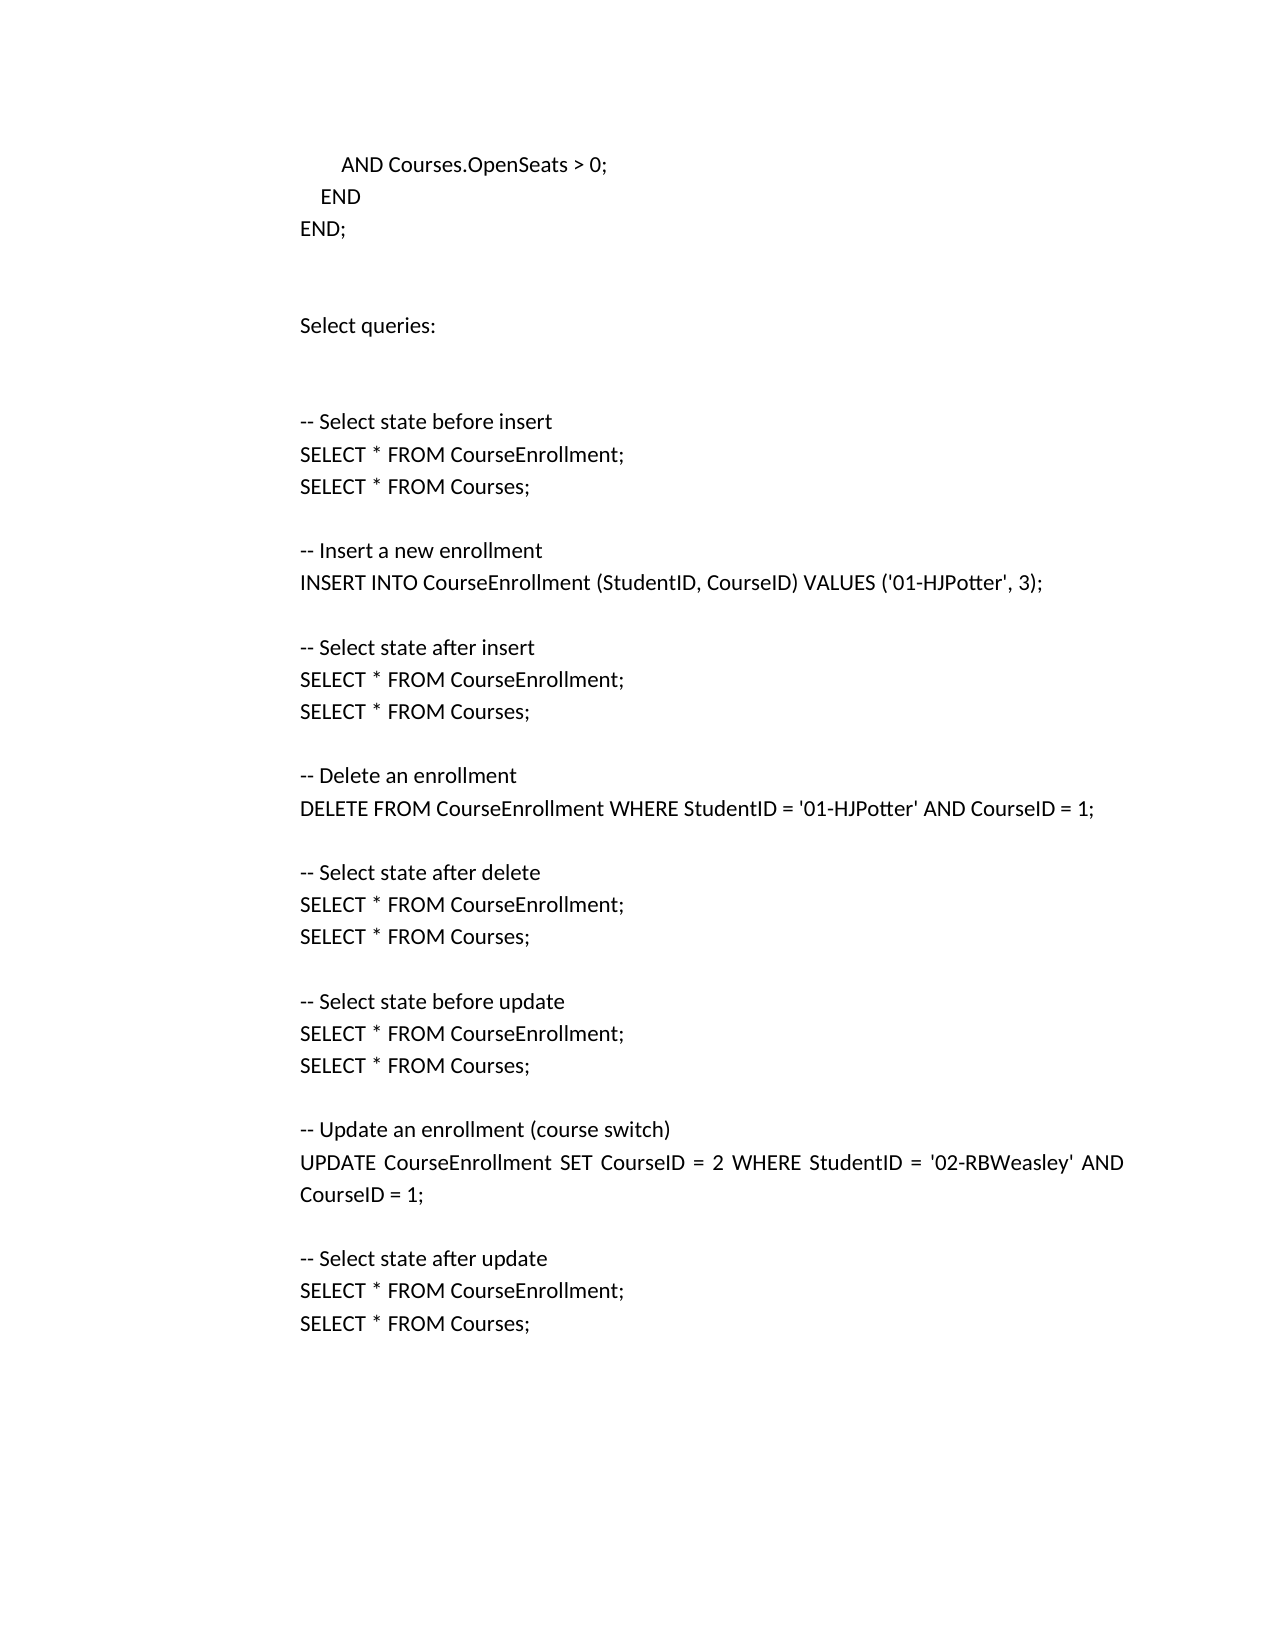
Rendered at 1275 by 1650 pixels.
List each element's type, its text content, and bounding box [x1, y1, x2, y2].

list SELECT * FROM CourseEnrollment; [300, 890, 1125, 918]
list AND Courses.OpenSeats > 0; [300, 150, 1125, 178]
list SELECT * FROM Courses; [300, 472, 1125, 500]
list -- Delete an enrollment [300, 762, 1125, 789]
list SELECT * FROM Courses; [300, 697, 1125, 725]
list INSERT INTO CourseEnrollment (StudentID, CourseID) VALUES ('01-HJPotter', 3); [300, 568, 1125, 596]
list DELETE FROM CourseEnrollment WHERE StudentID = '01-HJPotter' AND CourseID = 1; [300, 794, 1125, 822]
list END; [300, 214, 1125, 242]
list SELECT * FROM CourseEnrollment; [300, 440, 1125, 468]
list -- Select state before insert [300, 407, 1125, 436]
list UPDATE CourseEnrollment SET CourseID = 2 WHERE StudentID = '02-RBWeasley' AND CourseID = 1; [300, 1148, 1125, 1208]
list -- Update an enrollment (course switch) [300, 1116, 1125, 1144]
list END [300, 182, 1125, 210]
list Select queries: [300, 311, 1125, 339]
list SELECT * FROM CourseEnrollment; [300, 665, 1125, 693]
list SELECT * FROM CourseEnrollment; [300, 1019, 1125, 1047]
list -- Select state after update [300, 1244, 1125, 1272]
list -- Select state before update [300, 987, 1125, 1015]
list SELECT * FROM CourseEnrollment; [300, 1277, 1125, 1304]
list SELECT * FROM Courses; [300, 922, 1125, 951]
list -- Insert a new enrollment [300, 536, 1125, 564]
list -- Select state after insert [300, 633, 1125, 661]
list -- Select state after delete [300, 858, 1125, 886]
list SELECT * FROM Courses; [300, 1309, 1125, 1337]
list SELECT * FROM Courses; [300, 1051, 1125, 1079]
